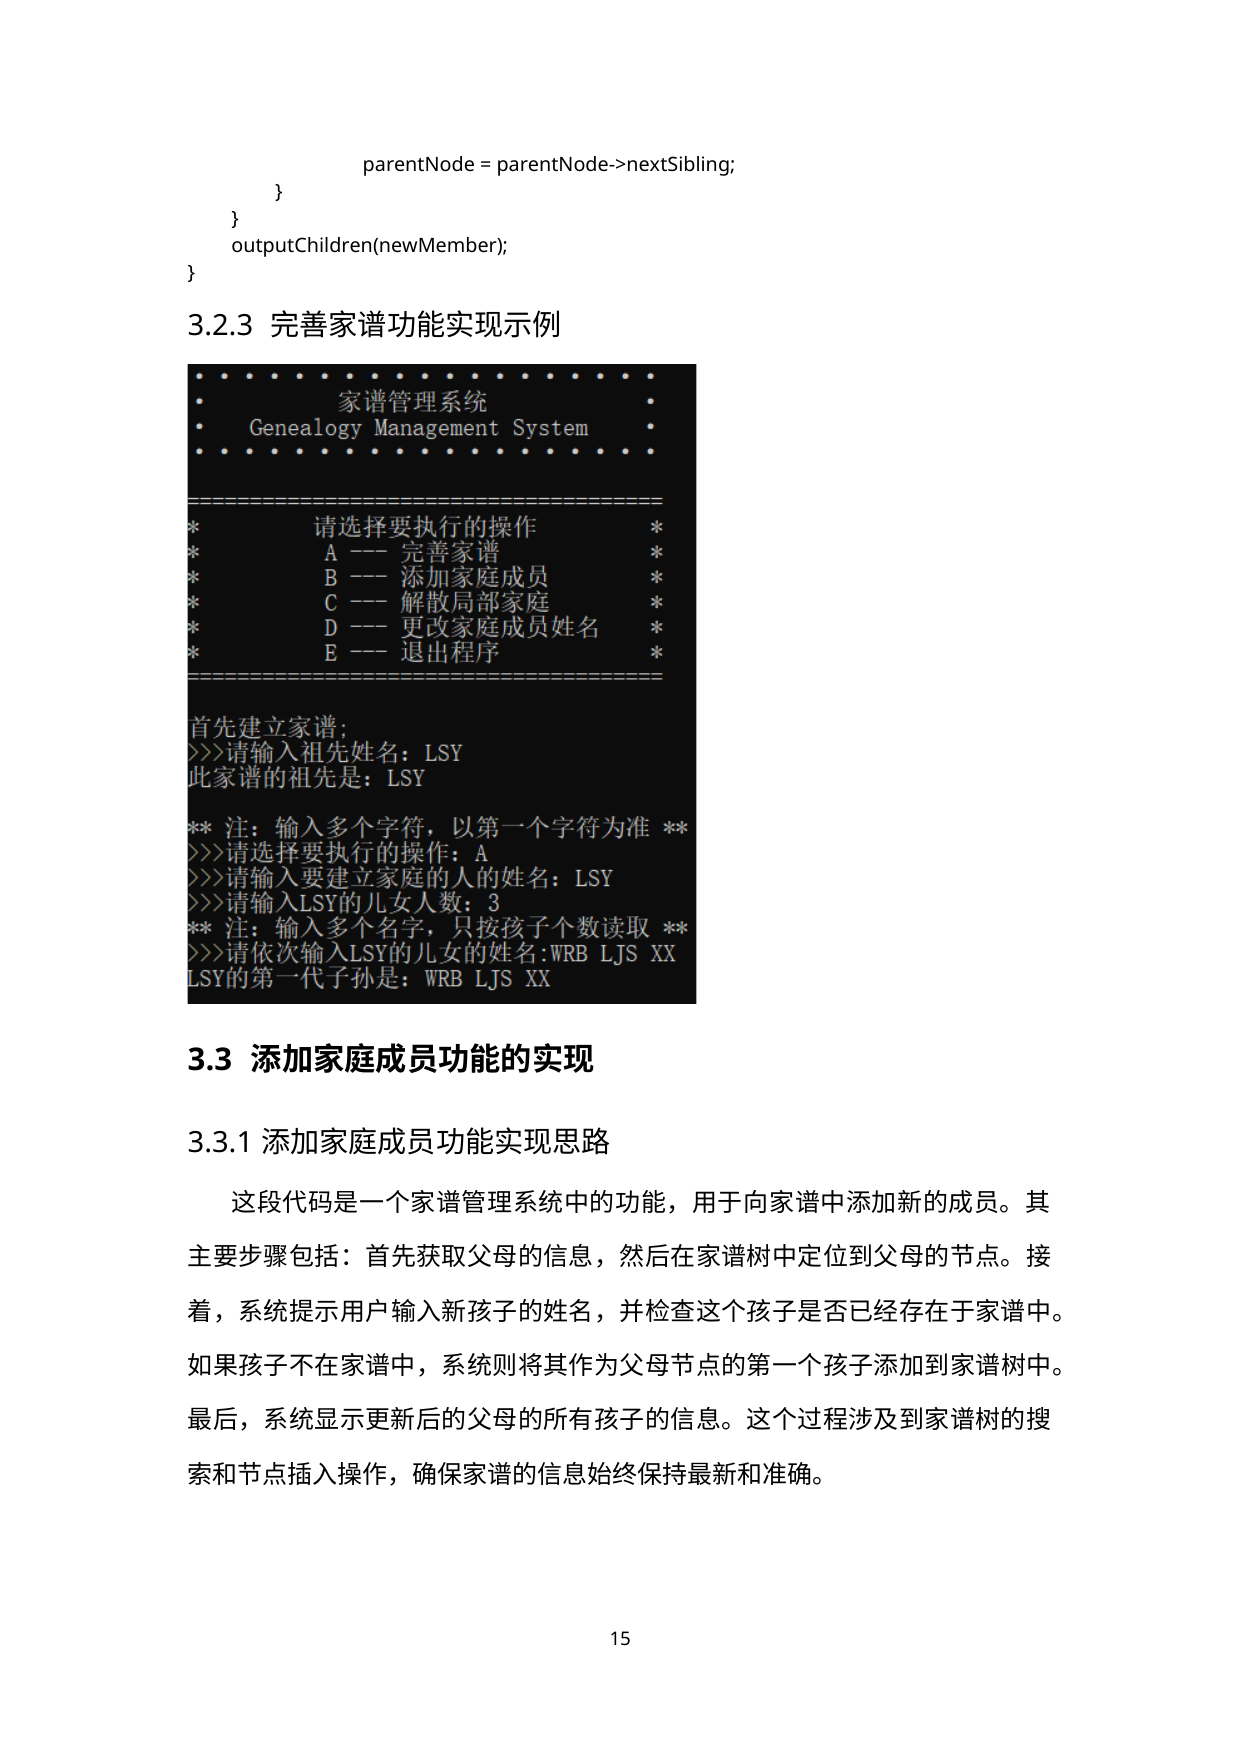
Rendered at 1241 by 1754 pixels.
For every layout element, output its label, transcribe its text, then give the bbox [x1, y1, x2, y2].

subtitle 添加家庭成员功能的实现 [187, 1034, 1053, 1080]
text parentNode = parentNode->nextSibling; [187, 150, 1053, 177]
text } [187, 177, 1053, 204]
subtitle 3.3.1 添加家庭成员功能实现思路 [187, 1119, 1053, 1161]
text } [187, 204, 1053, 231]
text } [187, 258, 1053, 285]
text 这段代码是一个家谱管理系统中的功能，用于向家谱中添加新的成员。其主要步骤包括：首先获取父母的信息，然后在家谱树中定位到父母的节点。接着，系统提示用户输入新孩子的姓名，并检查这个孩子是否已经存在于家谱中。如果孩子不在家谱中，系统则将其作为父母节点的第一个孩子添加到家谱树中。最后，系统显示更新后的父母的所有孩子的信息。这个过程涉及到家谱树的搜索和节点插入操作，确保家谱的信息始终保持最新和准确。 [187, 1182, 1053, 1491]
text outputChildren(newMember); [187, 231, 1053, 258]
subtitle 完善家谱功能实现示例 [187, 301, 1053, 343]
picture [187, 364, 697, 1004]
